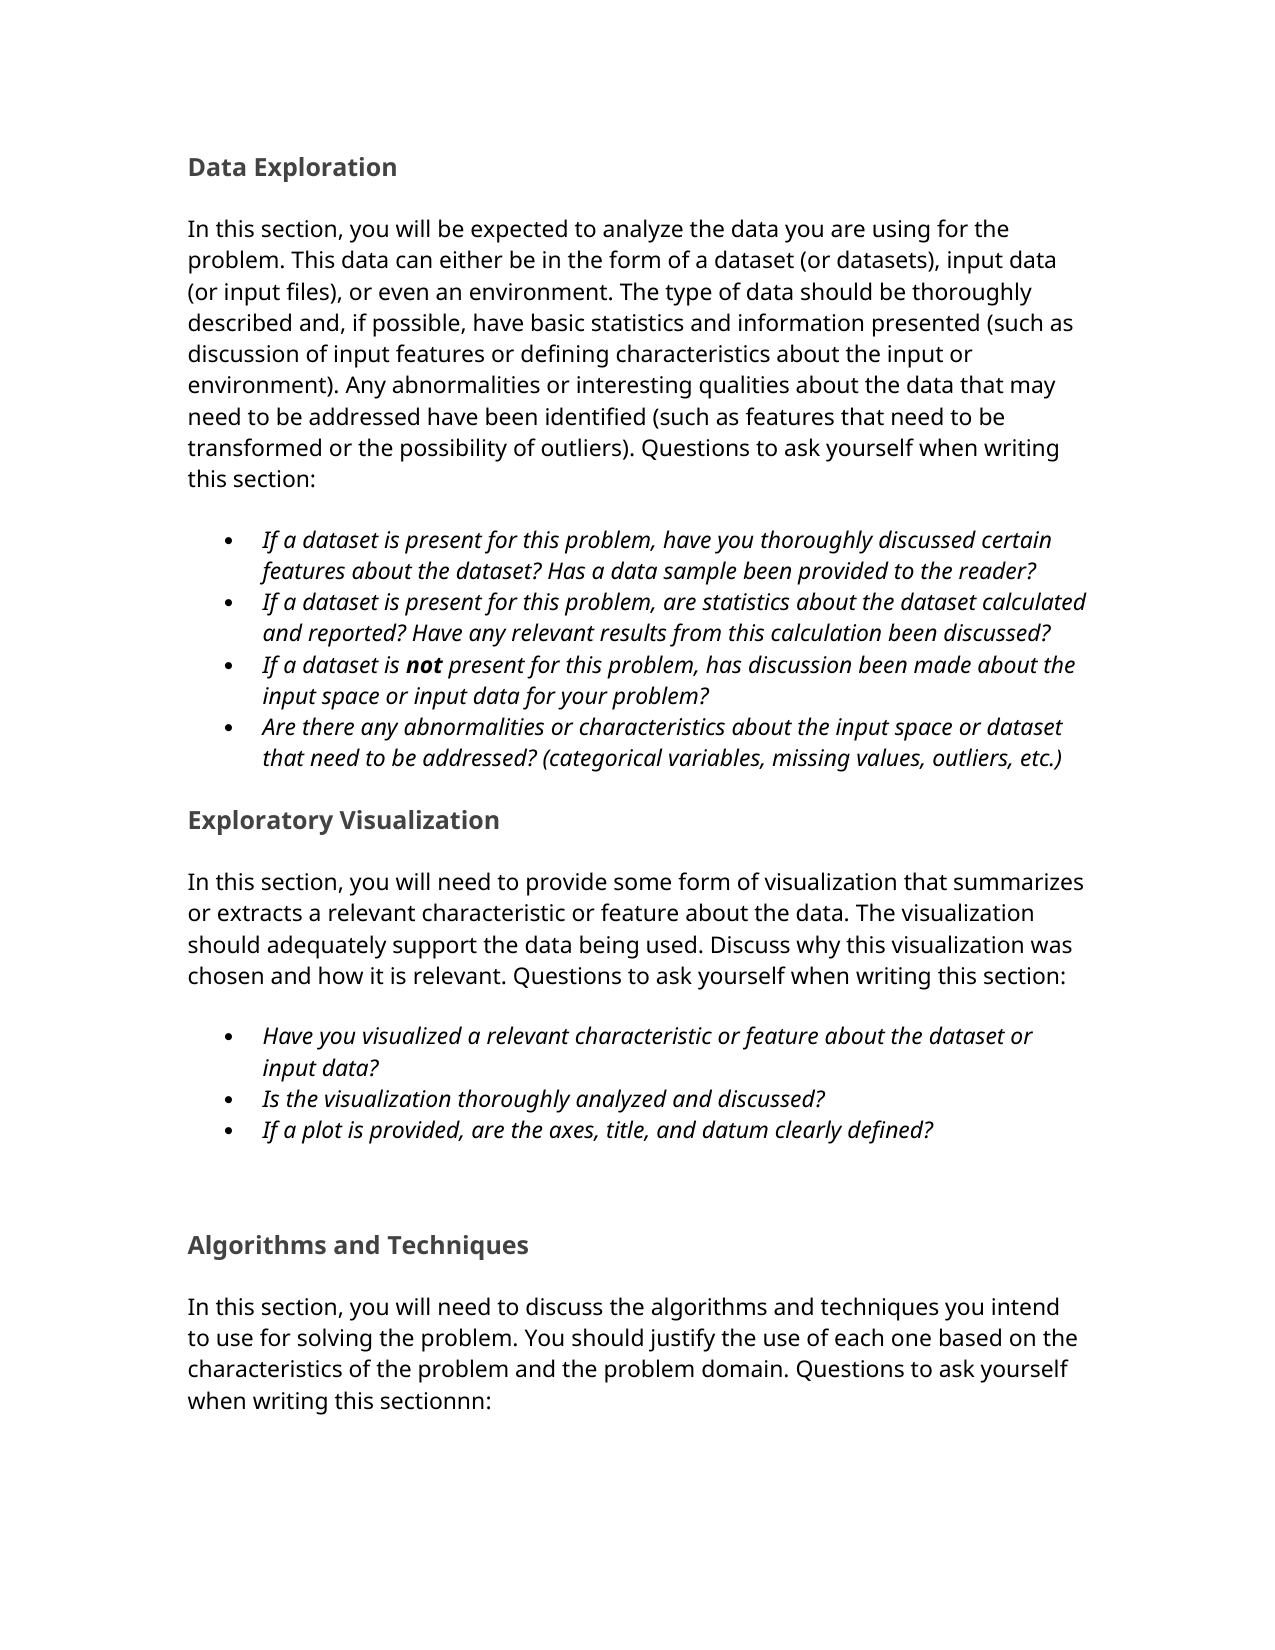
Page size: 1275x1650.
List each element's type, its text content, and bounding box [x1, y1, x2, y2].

text Data Exploration [187, 150, 1087, 184]
text In this section, you will need to discuss the algorithms and techniques you intend to use for solving the problem. You should justify the use of each one based on the characteristics of the problem and the problem domain. Questions to ask yourself when writing this sectionnn: [187, 1291, 1087, 1416]
list Is the visualization thoroughly analyzed and discussed? [225, 1083, 1087, 1114]
text In this section, you will need to provide some form of visualization that summarizes or extracts a relevant characteristic or feature about the data. The visualization should adequately support the data being used. Discuss why this visualization was chosen and how it is relevant. Questions to ask yourself when writing this section: [187, 866, 1087, 991]
text In this section, you will be expected to analyze the data you are using for the problem. This data can either be in the form of a dataset (or datasets), input data (or input files), or even an environment. The type of data should be thoroughly described and, if possible, have basic statistics and information presented (such as discussion of input features or defining characteristics about the input or environment). Any abnormalities or interesting qualities about the data that may need to be addressed have been identified (such as features that need to be transformed or the possibility of outliers). Questions to ask yourself when writing this section: [187, 213, 1087, 494]
list If a dataset is present for this problem, are statistics about the dataset calculated and reported? Have any relevant results from this calculation been discussed? [225, 586, 1087, 649]
text Exploratory Visualization [187, 803, 1087, 837]
list If a plot is provided, are the axes, title, and datum clearly defined? [225, 1114, 1087, 1145]
subtitle Algorithms and Techniques [187, 1228, 1087, 1262]
list Are there any abnormalities or characteristics about the input space or dataset that need to be addressed? (categorical variables, missing values, outliers, etc.) [225, 711, 1087, 774]
list If a dataset is not present for this problem, has discussion been made about the input space or input data for your problem? [225, 649, 1087, 711]
list If a dataset is present for this problem, have you thoroughly discussed certain features about the dataset? Has a data sample been provided to the reader? [225, 524, 1087, 586]
list Have you visualized a relevant characteristic or feature about the dataset or input data? [225, 1020, 1087, 1083]
